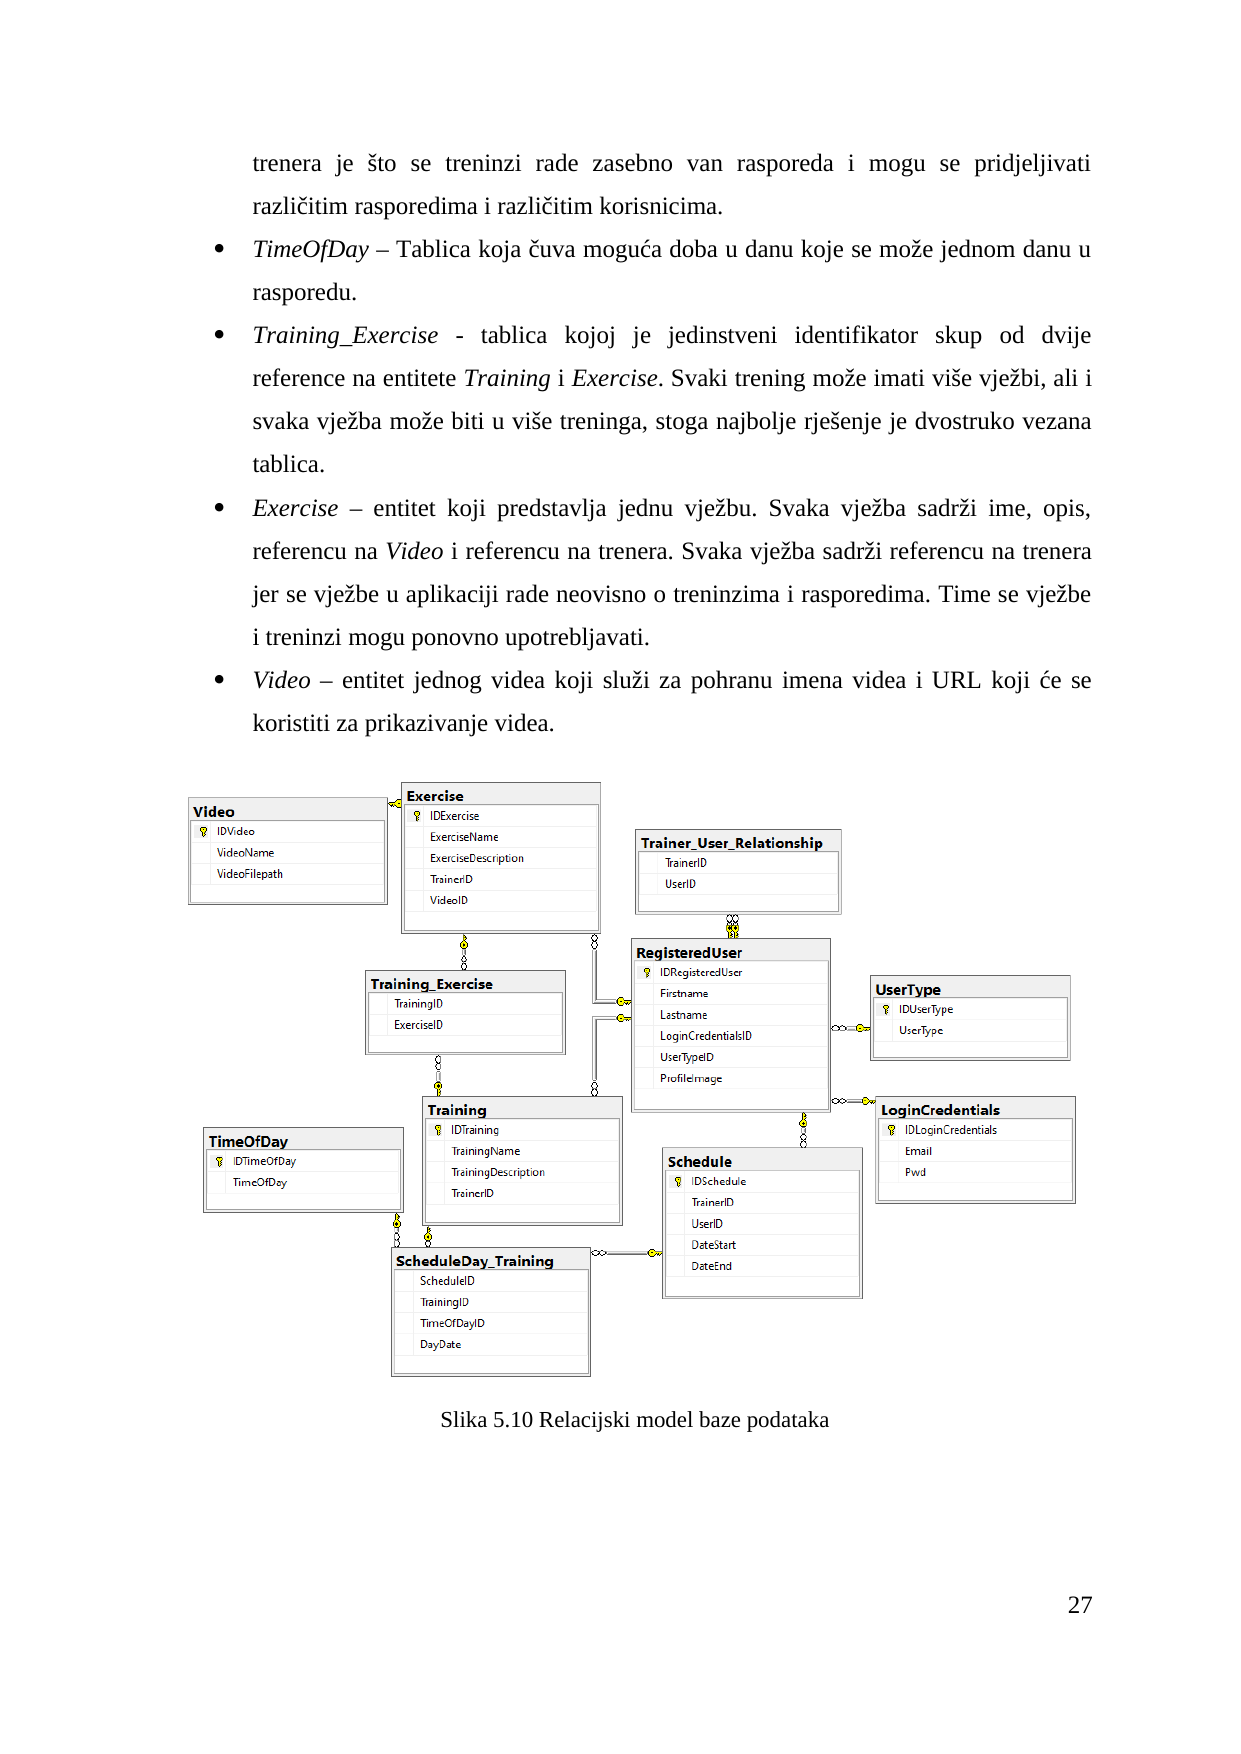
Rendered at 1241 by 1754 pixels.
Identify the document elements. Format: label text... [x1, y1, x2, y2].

picture [177, 763, 1093, 1380]
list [215, 148, 1092, 219]
list Exercise – entitet koji predstavlja jednu vježbu. Svaka vježba sadrži ime, opis, referencu na Video i referencu na trenera. Svaka vježba sadrži referencu na trenera jer se vježbe u aplikaciji rade neovisno o treninzima i rasporedima. Time se vježbe i treninzi mogu ponovno upotrebljavati. [215, 493, 1092, 651]
list TimeOfDay – Tablica koja čuva moguća doba u danu koje se može jednom danu u rasporedu. [215, 234, 1092, 306]
list Video – entitet jednog videa koji služi za pohranu imena videa i URL koji će se koristiti za prikazivanje videa. [215, 665, 1092, 737]
list Training_Exercise - tablica kojoj je jedinstveni identifikator skup od dvije reference na entitete Training i Exercise. Svaki trening može imati više vježbi, ali i svaka vježba može biti u više treninga, stoga najbolje rješenje je dvostruko vezana tablica. [215, 320, 1092, 478]
